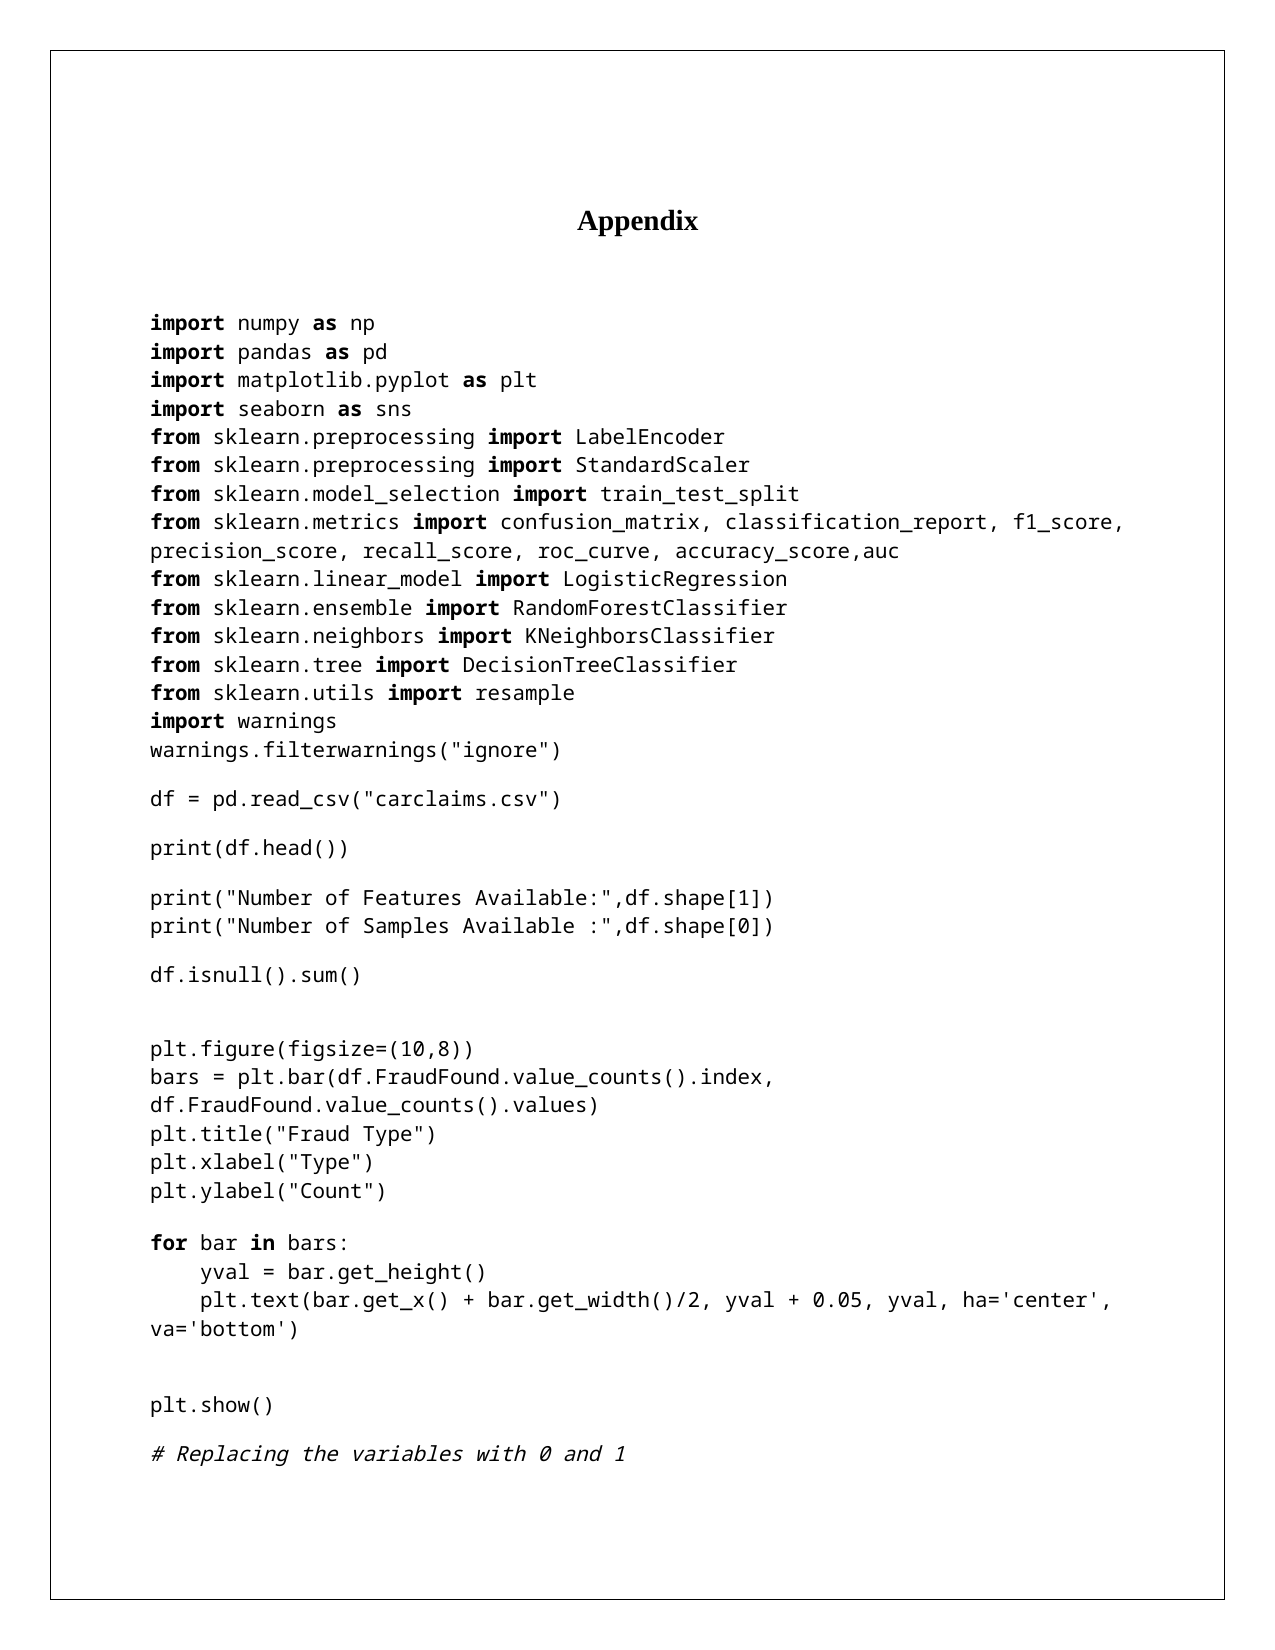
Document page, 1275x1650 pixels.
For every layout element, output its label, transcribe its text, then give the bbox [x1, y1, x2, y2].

text print(df.head()) [150, 833, 1125, 862]
text print("Number of Features Available:",df.shape[1]) print("Number of Samples Available :",df.shape[0]) [150, 883, 1125, 940]
text df.isnull().sum() [150, 961, 1125, 989]
text Appendix [150, 203, 1125, 236]
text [150, 1439, 1125, 1492]
text import numpy as np import pandas as pd import matplotlib.pyplot as plt import seaborn as sns from sklearn.preprocessing import LabelEncoder from sklearn.preprocessing import StandardScaler from sklearn.model_selection import train_test_split from sklearn.metrics import confusion_matrix, classification_report, f1_score, precision_score, recall_score, roc_curve, accuracy_score,auc from sklearn.linear_model import LogisticRegression from sklearn.ensemble import RandomForestClassifier from sklearn.neighbors import KNeighborsClassifier from sklearn.tree import DecisionTreeClassifier from sklearn.utils import resample import warnings warnings.filterwarnings("ignore") [150, 308, 1125, 763]
text df = pd.read_csv("carclaims.csv") [150, 784, 1125, 813]
text plt.figure(figsize=(10,8)) bars = plt.bar(df.FraudFound.value_counts().index, df.FraudFound.value_counts().values) plt.title("Fraud Type") plt.xlabel("Type") plt.ylabel("Count") for bar in bars: yval = bar.get_height() plt.text(bar.get_x() + bar.get_width()/2, yval + 0.05, yval, ha='center', va='bottom') plt.show() [150, 1010, 1125, 1418]
